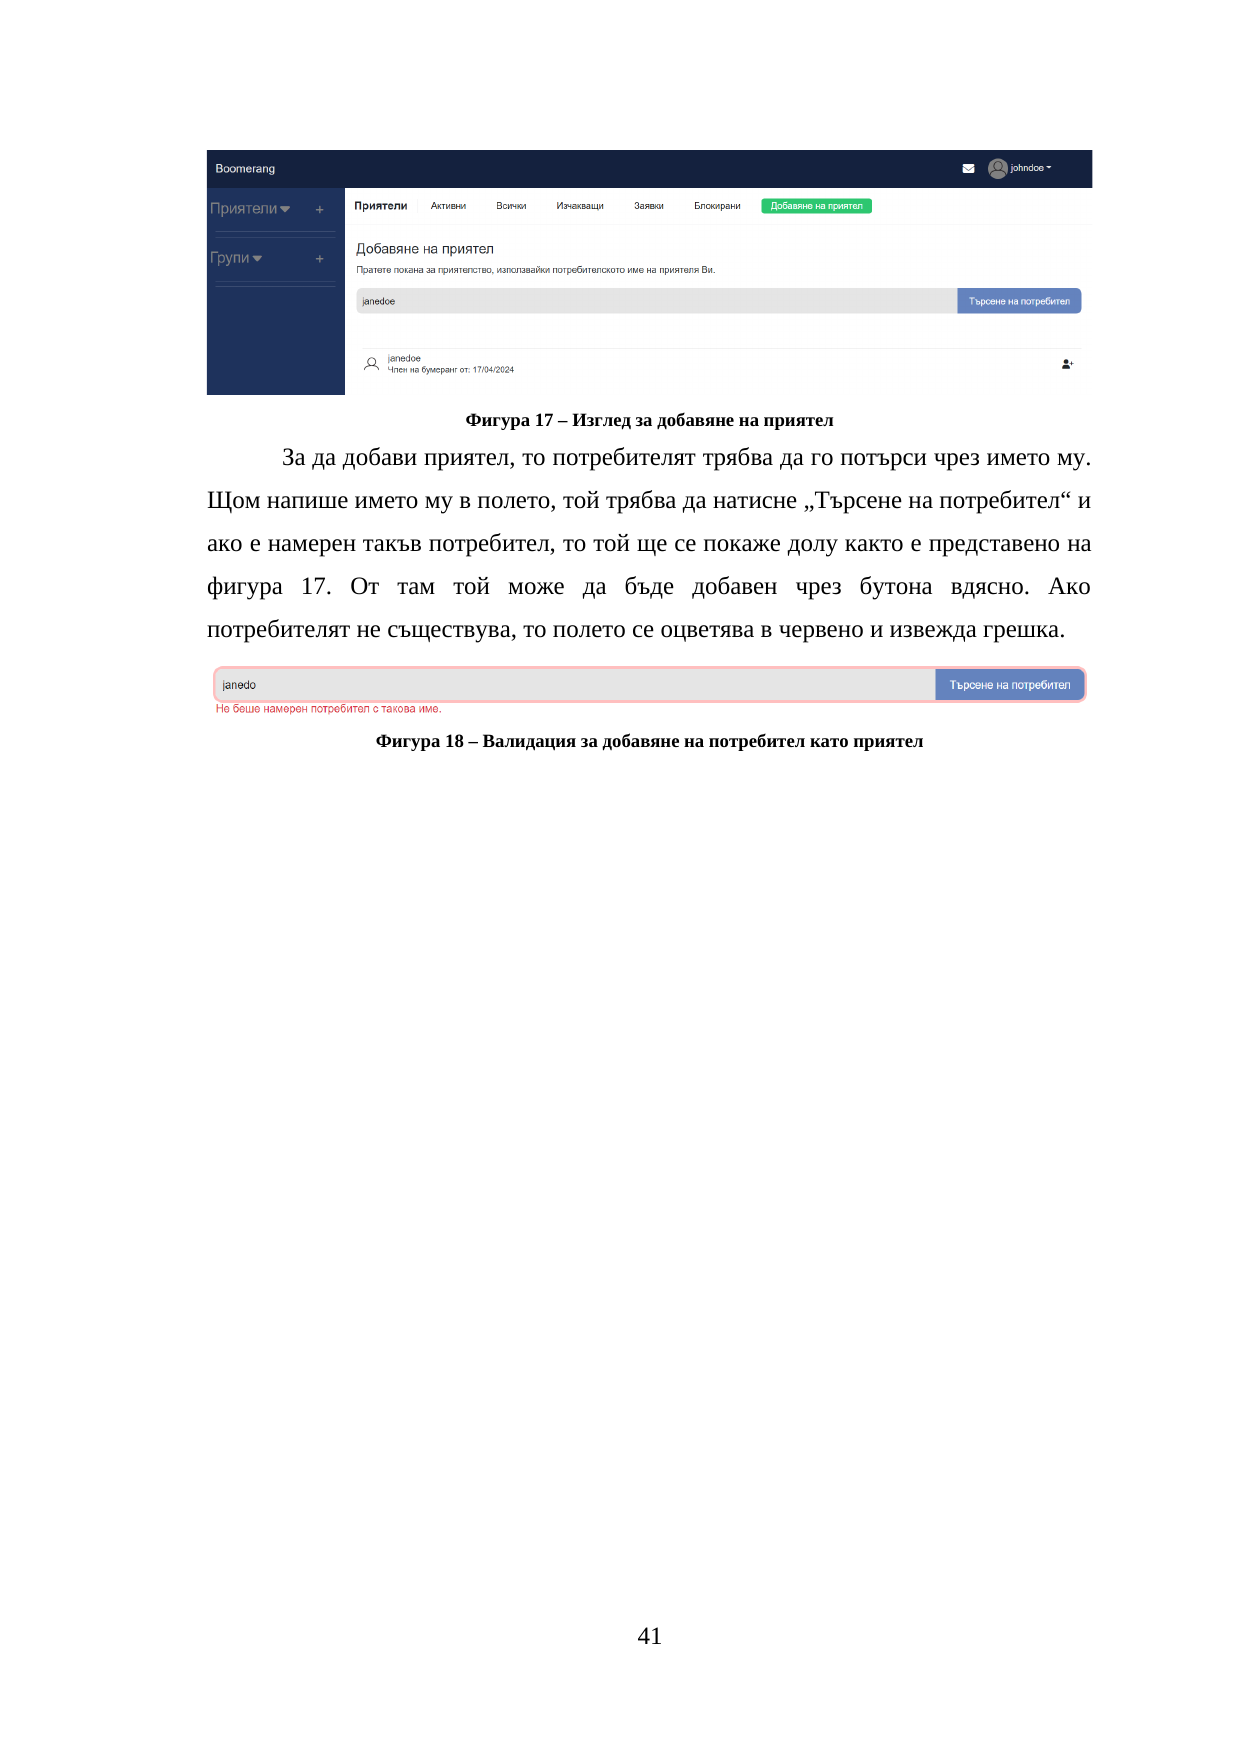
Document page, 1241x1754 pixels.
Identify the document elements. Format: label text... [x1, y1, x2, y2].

text За да добави приятел, то потребителят трябва да го потърси чрез името му. Щом напише името му в полето, той трябва да натисне „Търсене на потребител“ и ако е намерен такъв потребител, то той ще се покаже долу както е представено на фигура 17. От там той може да бъде добавен чрез бутона вдясно. Ако потребителят не съществува, то полето се оцветява в червено и извежда грешка. [207, 442, 1092, 643]
text Фигура 18 – Валидация за добавяне на потребител като приятел [207, 730, 1092, 751]
picture [206, 150, 1093, 395]
text Фигура 17 – Изглед за добавяне на приятел [207, 409, 1092, 431]
picture [206, 657, 1093, 716]
